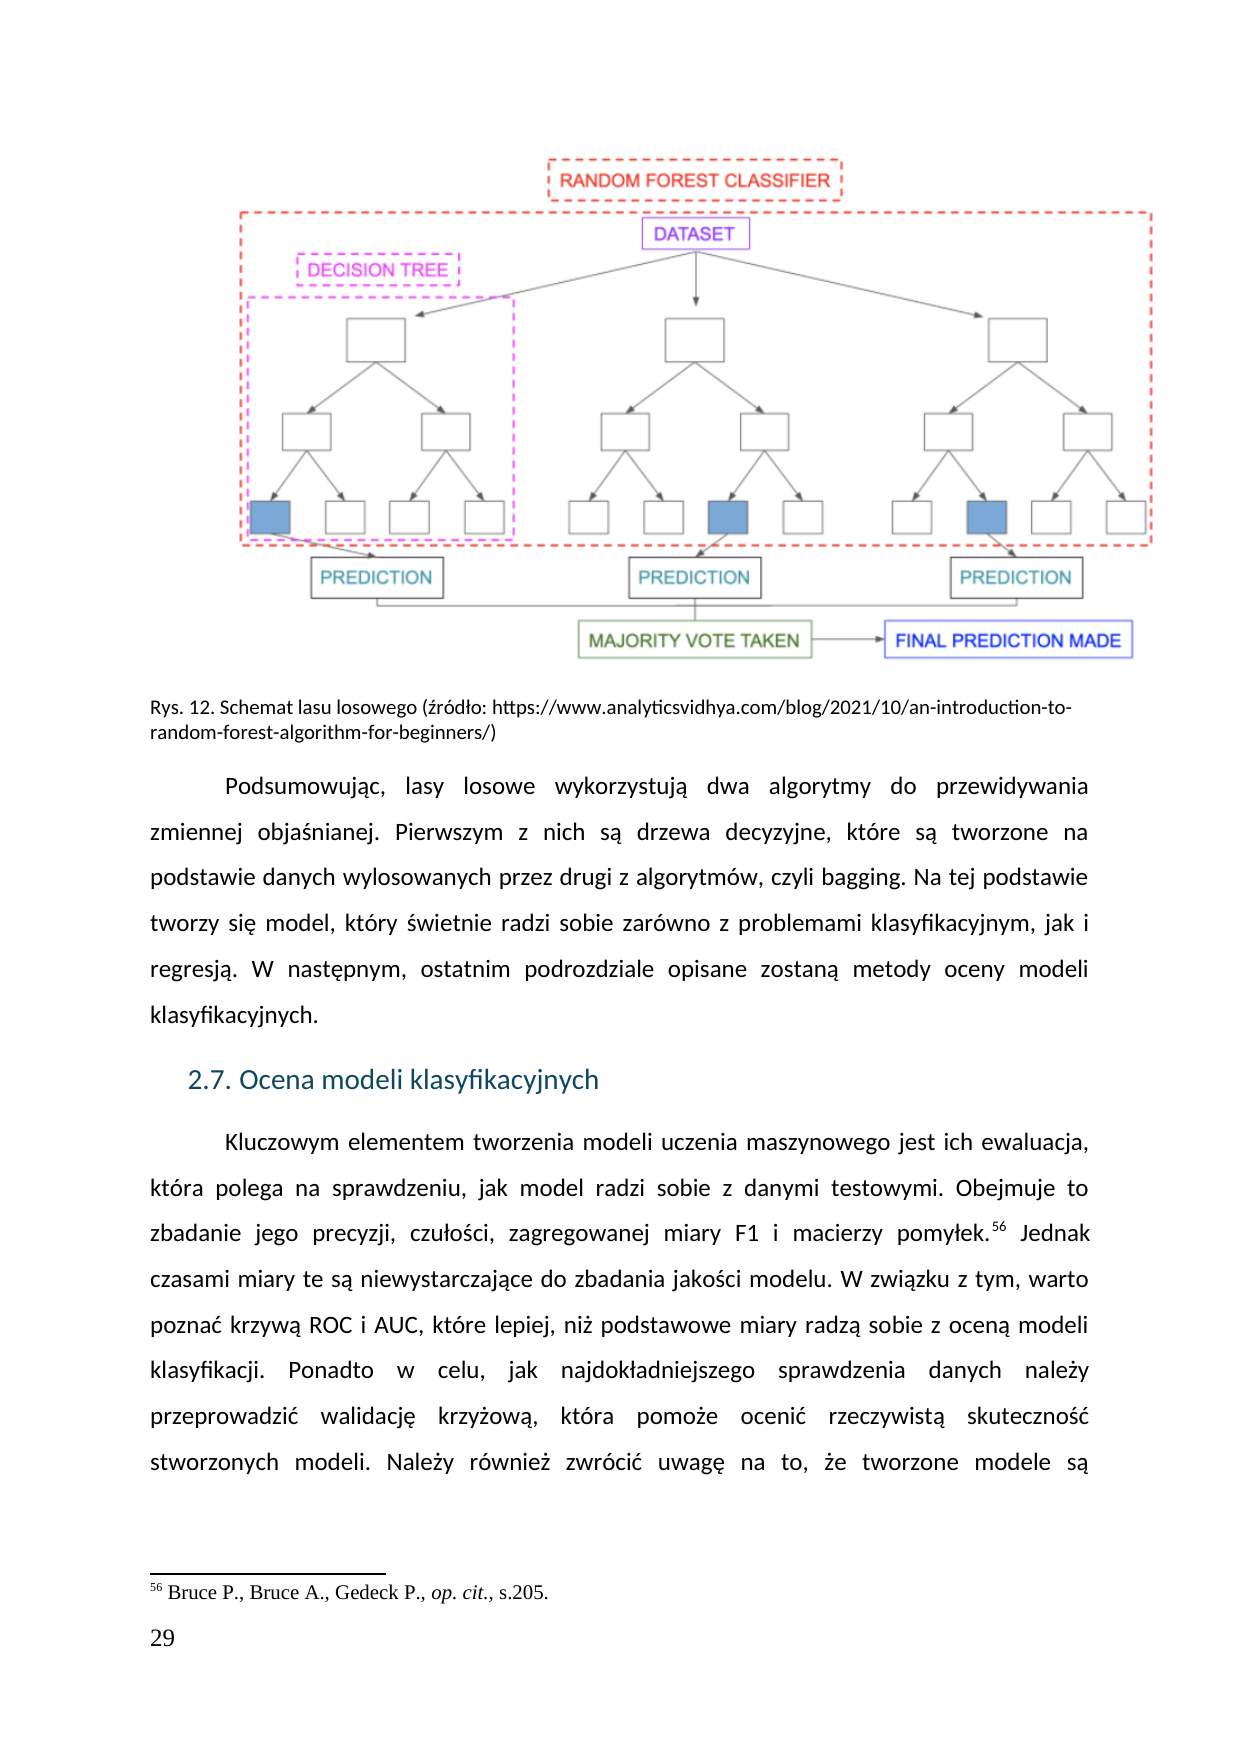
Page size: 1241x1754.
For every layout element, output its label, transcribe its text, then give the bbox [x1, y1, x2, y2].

text Podsumowując, lasy losowe wykorzystują dwa algorytmy do przewidywania zmiennej objaśnianej. Pierwszym z nich są drzewa decyzyjne, które są tworzone na podstawie danych wylosowanych przez drugi z algorytmów, czyli bagging. Na tej podstawie tworzy się model, który świetnie radzi sobie zarówno z problemami klasyfikacyjnym, jak i regresją. W następnym, ostatnim podrozdziale opisane zostaną metody oceny modeli klasyfikacyjnych. [150, 770, 1090, 1029]
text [150, 1126, 1090, 1477]
picture [225, 150, 1166, 664]
text Rys. 12. Schemat lasu losowego (źródło: https://www.analyticsvidhya.com/blog/2021/10/an-introduction-to-random-forest-algorithm-for-beginners/) [150, 694, 1090, 745]
subtitle Ocena modeli klasyfikacyjnych [187, 1061, 1090, 1097]
